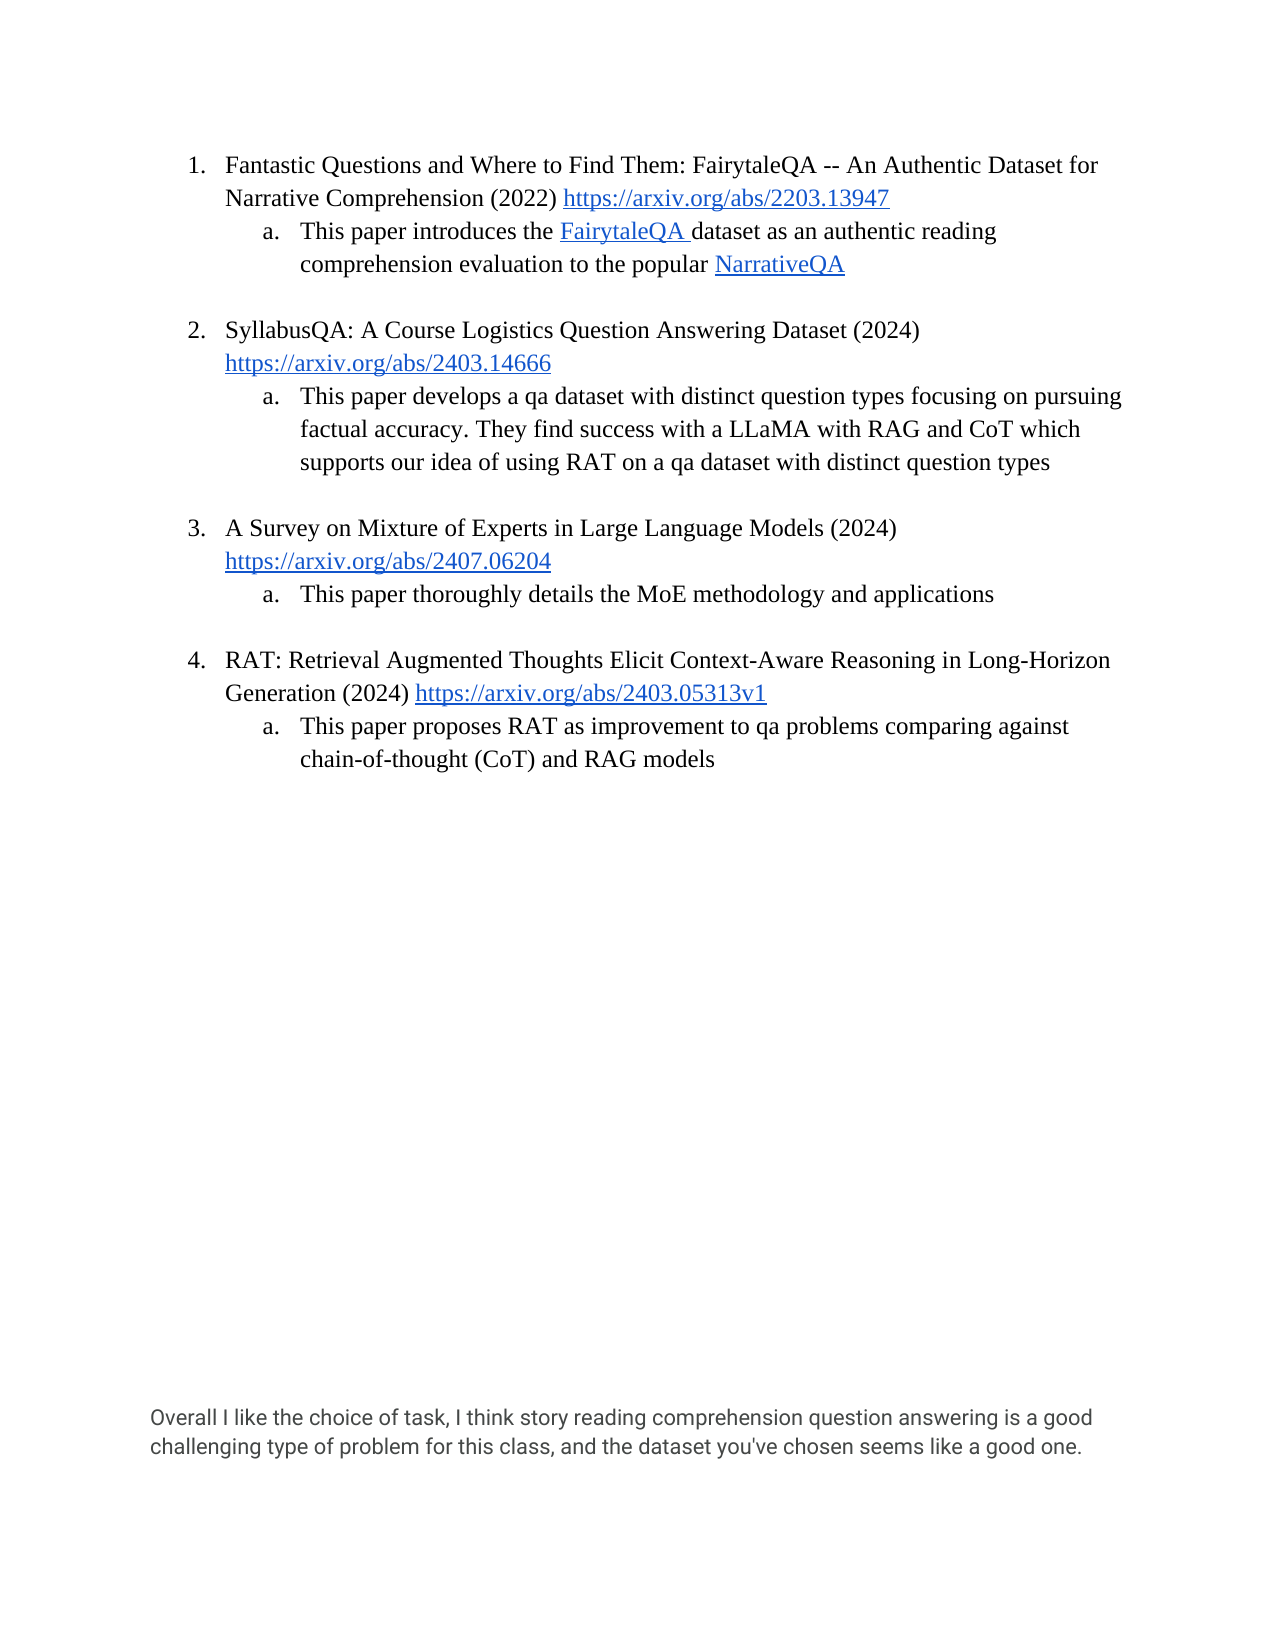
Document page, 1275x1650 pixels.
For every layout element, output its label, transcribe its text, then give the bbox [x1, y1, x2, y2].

list SyllabusQA: A Course Logistics Question Answering Dataset (2024) https://arxiv.org/abs/2403.14666 [187, 315, 1125, 377]
list This paper introduces the FairytaleQA dataset as an authentic reading comprehension evaluation to the popular NarrativeQA [262, 216, 1125, 278]
list This paper thoroughly details the MoE methodology and applications [262, 579, 1125, 608]
list A Survey on Mixture of Experts in Large Language Models (2024) https://arxiv.org/abs/2407.06204 [187, 513, 1125, 575]
list Fantastic Questions and Where to Find Them: FairytaleQA -- An Authentic Dataset for Narrative Comprehension (2022) https://arxiv.org/abs/2203.13947 [187, 150, 1125, 212]
list RAT: Retrieval Augmented Thoughts Elicit Context-Aware Reasoning in Long-Horizon Generation (2024) https://arxiv.org/abs/2403.05313v1 [187, 645, 1125, 707]
list This paper develops a qa dataset with distinct question types focusing on pursuing factual accuracy. They find success with a LLaMA with RAG and CoT which supports our idea of using RAT on a qa dataset with distinct question types [262, 381, 1125, 476]
list This paper proposes RAT as improvement to qa problems comparing against chain-of-thought (CoT) and RAG models [262, 711, 1125, 773]
text Overall I like the choice of task, I think story reading comprehension question answering is a good challenging type of problem for this class, and the dataset you've chosen seems like a good one. [150, 1405, 1125, 1460]
